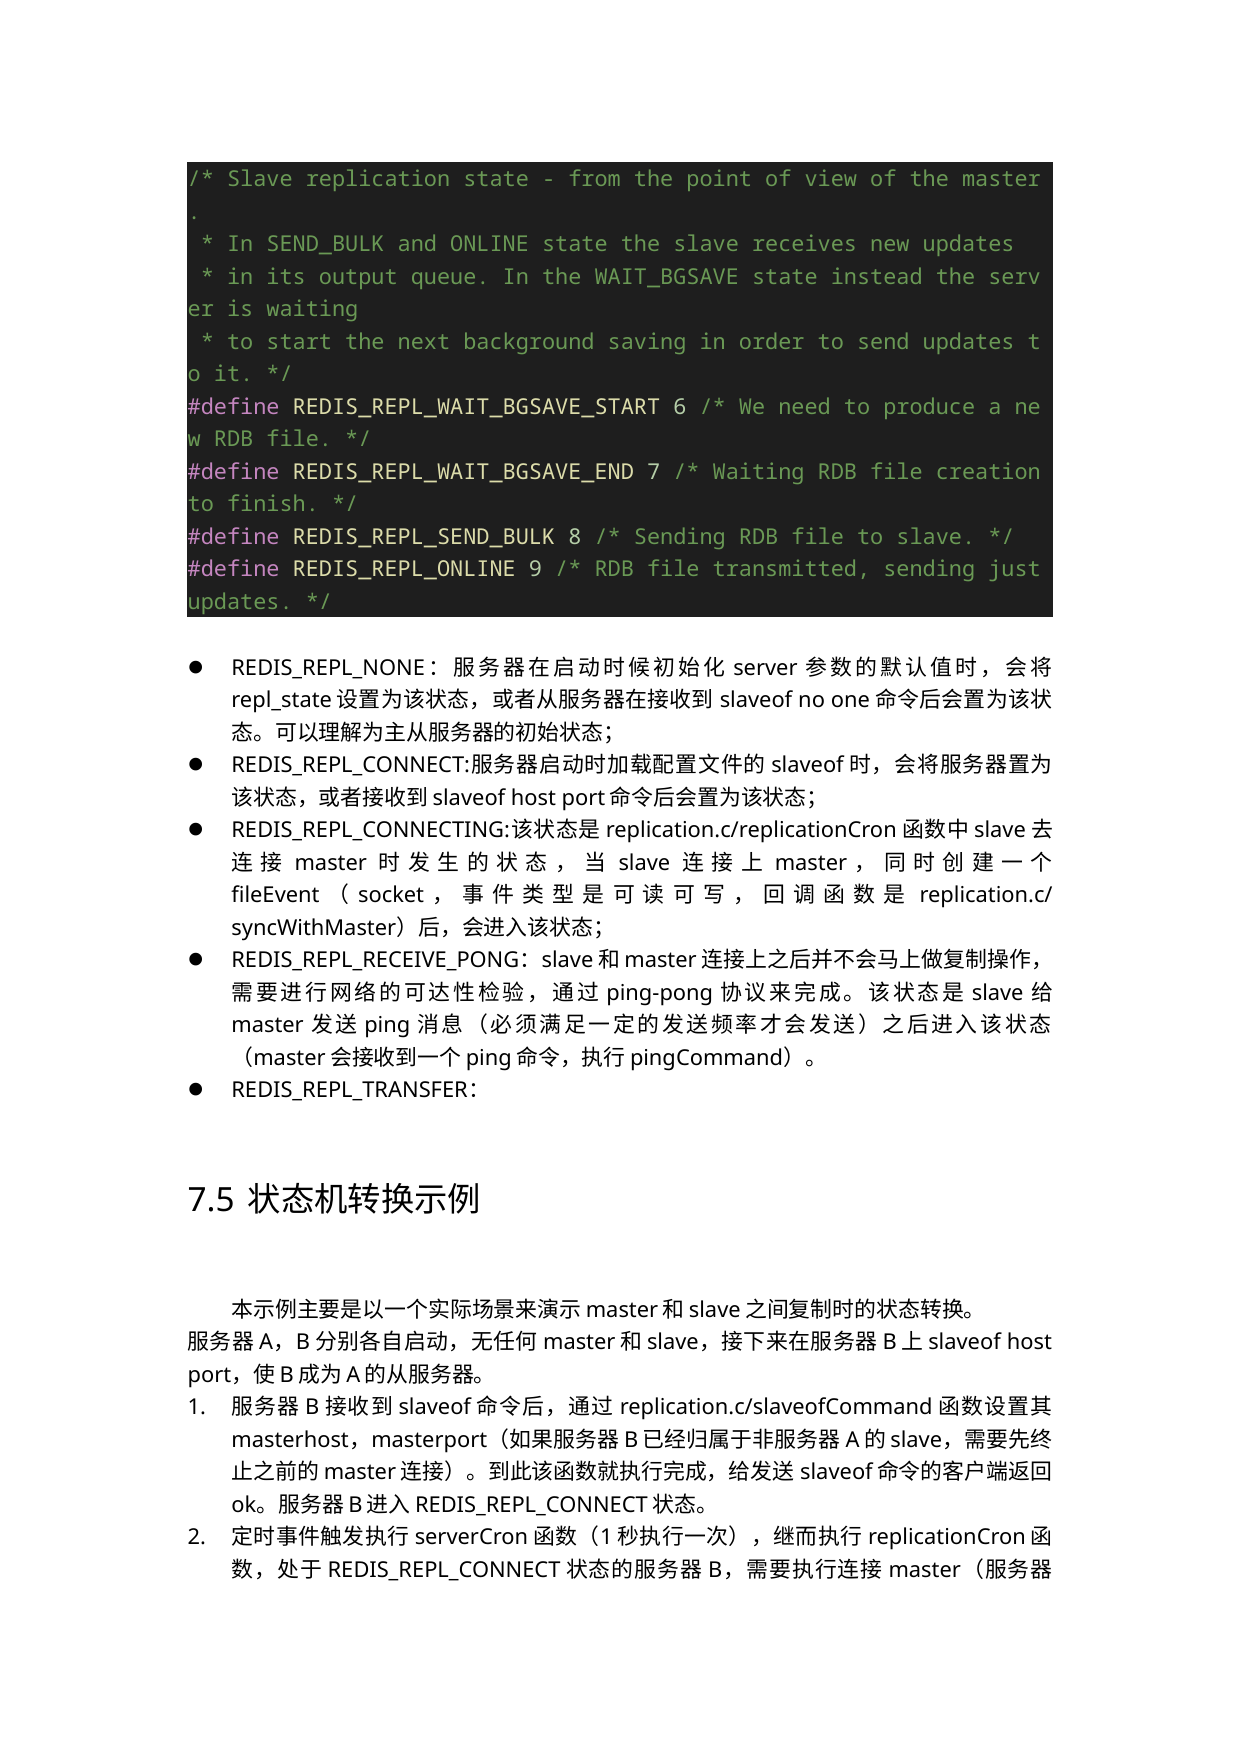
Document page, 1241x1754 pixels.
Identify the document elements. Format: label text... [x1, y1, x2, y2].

list 服务器B接收到slaveof命令后，通过replication.c/slaveofCommand函数设置其masterhost，masterport（如果服务器B已经归属于非服务器A的slave，需要先终止之前的master连接）。到此该函数就执行完成，给发送slaveof命令的客户端返回ok。服务器B进入REDIS_REPL_CONNECT状态。 [187, 1389, 1053, 1519]
text 本示例主要是以一个实际场景来演示master和slave之间复制时的状态转换。 [231, 1291, 1053, 1324]
list REDIS_REPL_TRANSFER： [187, 1072, 1053, 1104]
text #define REDIS_REPL_WAIT_BGSAVE_END 7 /* Waiting RDB file creation to finish. */ [187, 454, 1053, 519]
text #define REDIS_REPL_ONLINE 9 /* RDB file transmitted, sending just updates. */ [187, 552, 1053, 617]
text #define REDIS_REPL_SEND_BULK 8 /* Sending RDB file to slave. */ [187, 519, 1053, 552]
text /* Slave replication state - from the point of view of the master. [187, 162, 1053, 227]
list REDIS_REPL_NONE：服务器在启动时候初始化server参数的默认值时，会将repl_state设置为该状态，或者从服务器在接收到slaveof no one命令后会置为该状态。可以理解为主从服务器的初始状态； [187, 649, 1053, 747]
list REDIS_REPL_CONNECT:服务器启动时加载配置文件的slaveof时，会将服务器置为该状态，或者接收到slaveof host port命令后会置为该状态； [187, 747, 1053, 812]
list REDIS_REPL_RECEIVE_PONG：slave和master连接上之后并不会马上做复制操作，需要进行网络的可达性检验，通过ping-pong协议来完成。该状态是slave给master发送ping消息（必须满足一定的发送频率才会发送）之后进入该状态（master会接收到一个ping命令，执行pingCommand）。 [187, 942, 1053, 1072]
text #define REDIS_REPL_WAIT_BGSAVE_START 6 /* We need to produce a new RDB file. */ [187, 389, 1053, 454]
list REDIS_REPL_CONNECTING:该状态是replication.c/replicationCron函数中slave去连接master时发生的状态，当slave连接上master，同时创建一个fileEvent（socket，事件类型是可读可写，回调函数是replication.c/syncWithMaster）后，会进入该状态； [187, 812, 1053, 942]
text * in its output queue. In the WAIT_BGSAVE state instead the server is waiting [187, 259, 1053, 324]
text 服务器A，B分别各自启动，无任何master和slave，接下来在服务器B上slaveof host port，使B成为A的从服务器。 [187, 1324, 1053, 1389]
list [187, 1519, 1053, 1584]
subtitle 状态机转换示例 [187, 1164, 1053, 1229]
text * to start the next background saving in order to send updates to it. */ [187, 324, 1053, 389]
text * In SEND_BULK and ONLINE state the slave receives new updates [187, 227, 1053, 259]
